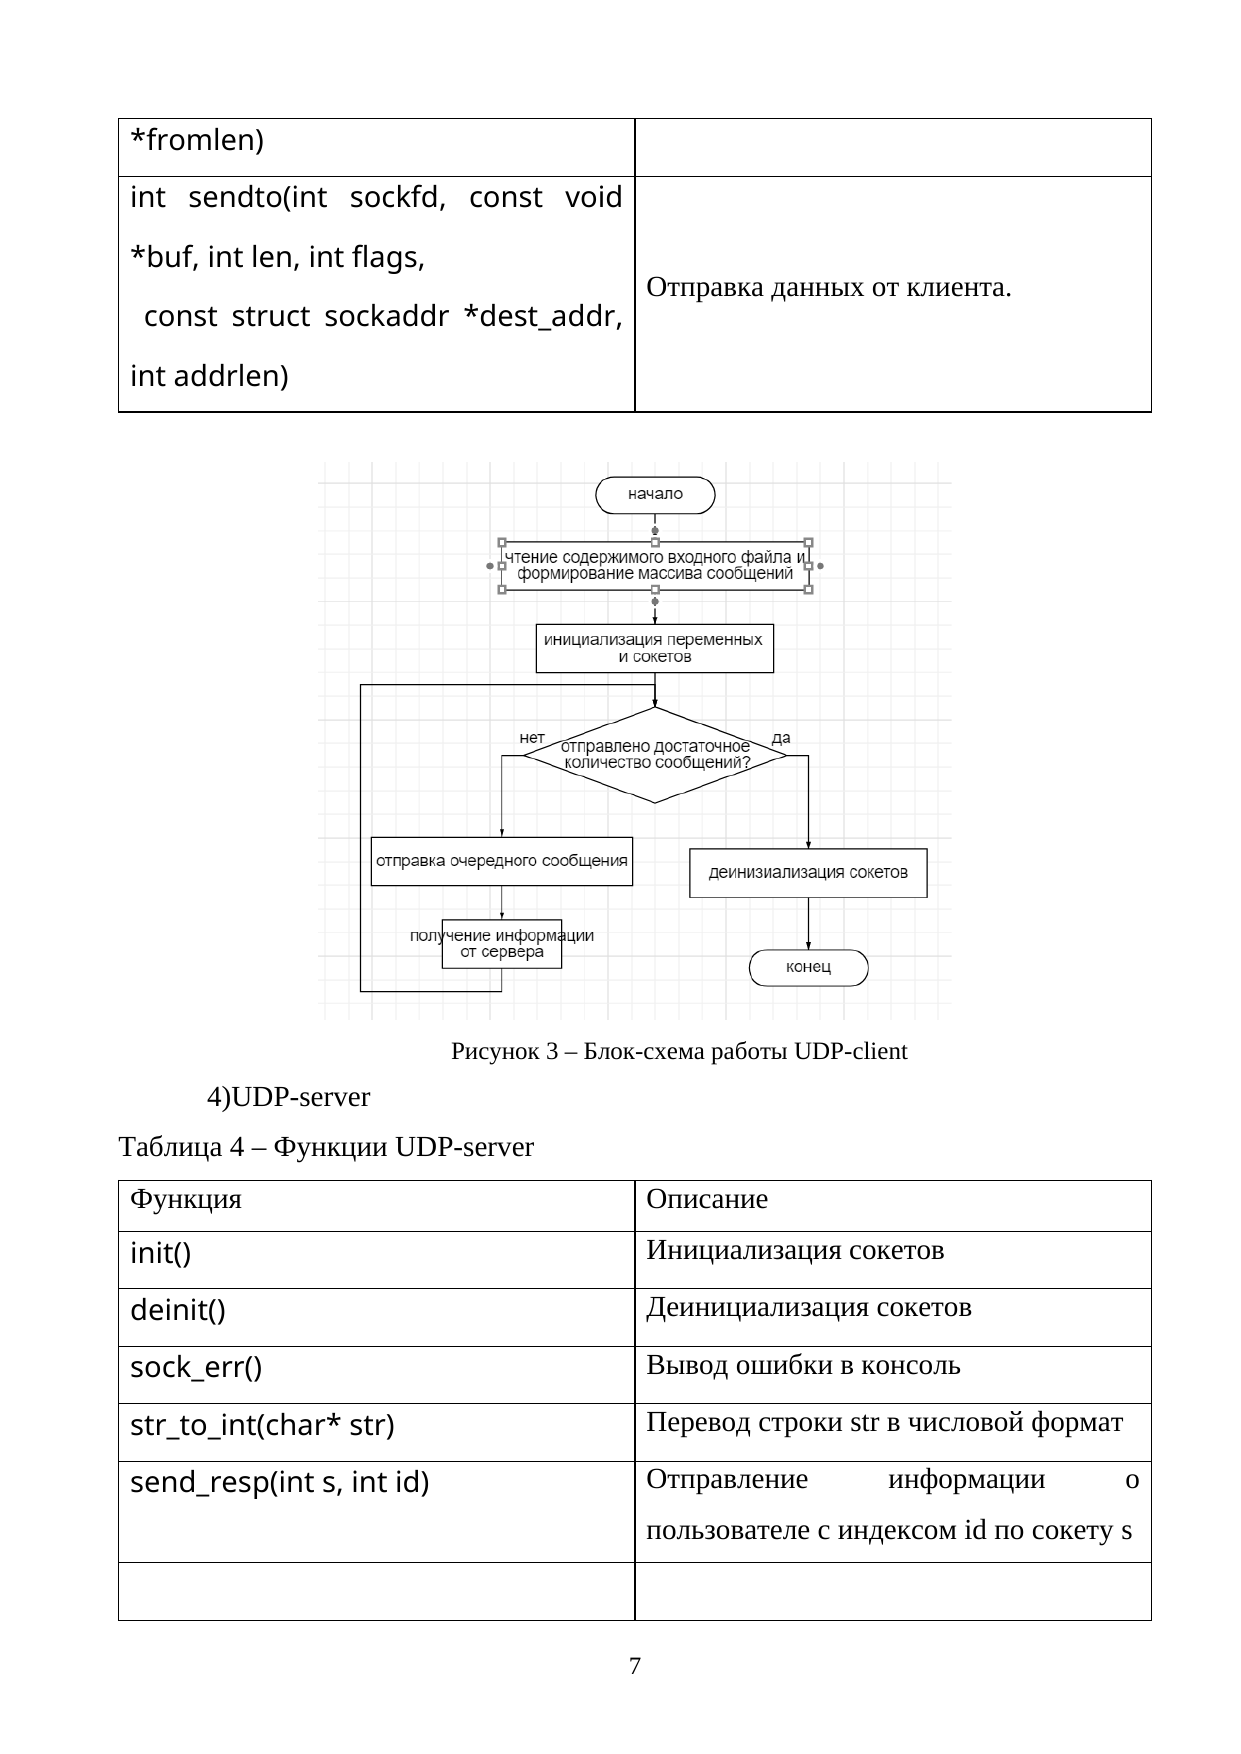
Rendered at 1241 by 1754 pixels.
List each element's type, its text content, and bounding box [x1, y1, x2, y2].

table_header Функция [119, 1181, 634, 1231]
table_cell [119, 119, 634, 176]
text Таблица 4 – Функции UDP-server [118, 1129, 1152, 1163]
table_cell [636, 119, 1151, 176]
text 4)UDP-server [118, 1079, 1152, 1113]
table_cell Перевод строки str в числовой формат [636, 1404, 1151, 1461]
table_header Описание [636, 1181, 1151, 1231]
table_cell str_to_int(char* str) [119, 1404, 634, 1461]
picture [318, 462, 952, 1020]
table_cell Отправление информации о пользователе с индексом id по сокету s [636, 1462, 1151, 1562]
table_cell Деинициализация сокетов [636, 1289, 1151, 1346]
table_cell [119, 1563, 634, 1619]
table_cell deinit() [119, 1289, 634, 1346]
table_cell init() [119, 1232, 634, 1288]
table_cell sock_err() [119, 1347, 634, 1403]
table_cell send_resp(int s, int id) [119, 1462, 634, 1562]
table_cell int sendto(int sockfd, const void *buf, int len, int flags, const struct sockaddr *dest_addr, int addrlen) [119, 177, 634, 411]
table_cell [636, 1563, 1151, 1619]
table_cell Инициализация сокетов [636, 1232, 1151, 1288]
text Рисунок 3 – Блок-схема работы UDP-client [118, 1036, 1152, 1065]
table_cell Вывод ошибки в консоль [636, 1347, 1151, 1403]
table_cell Отправка данных от клиента. [636, 177, 1151, 411]
